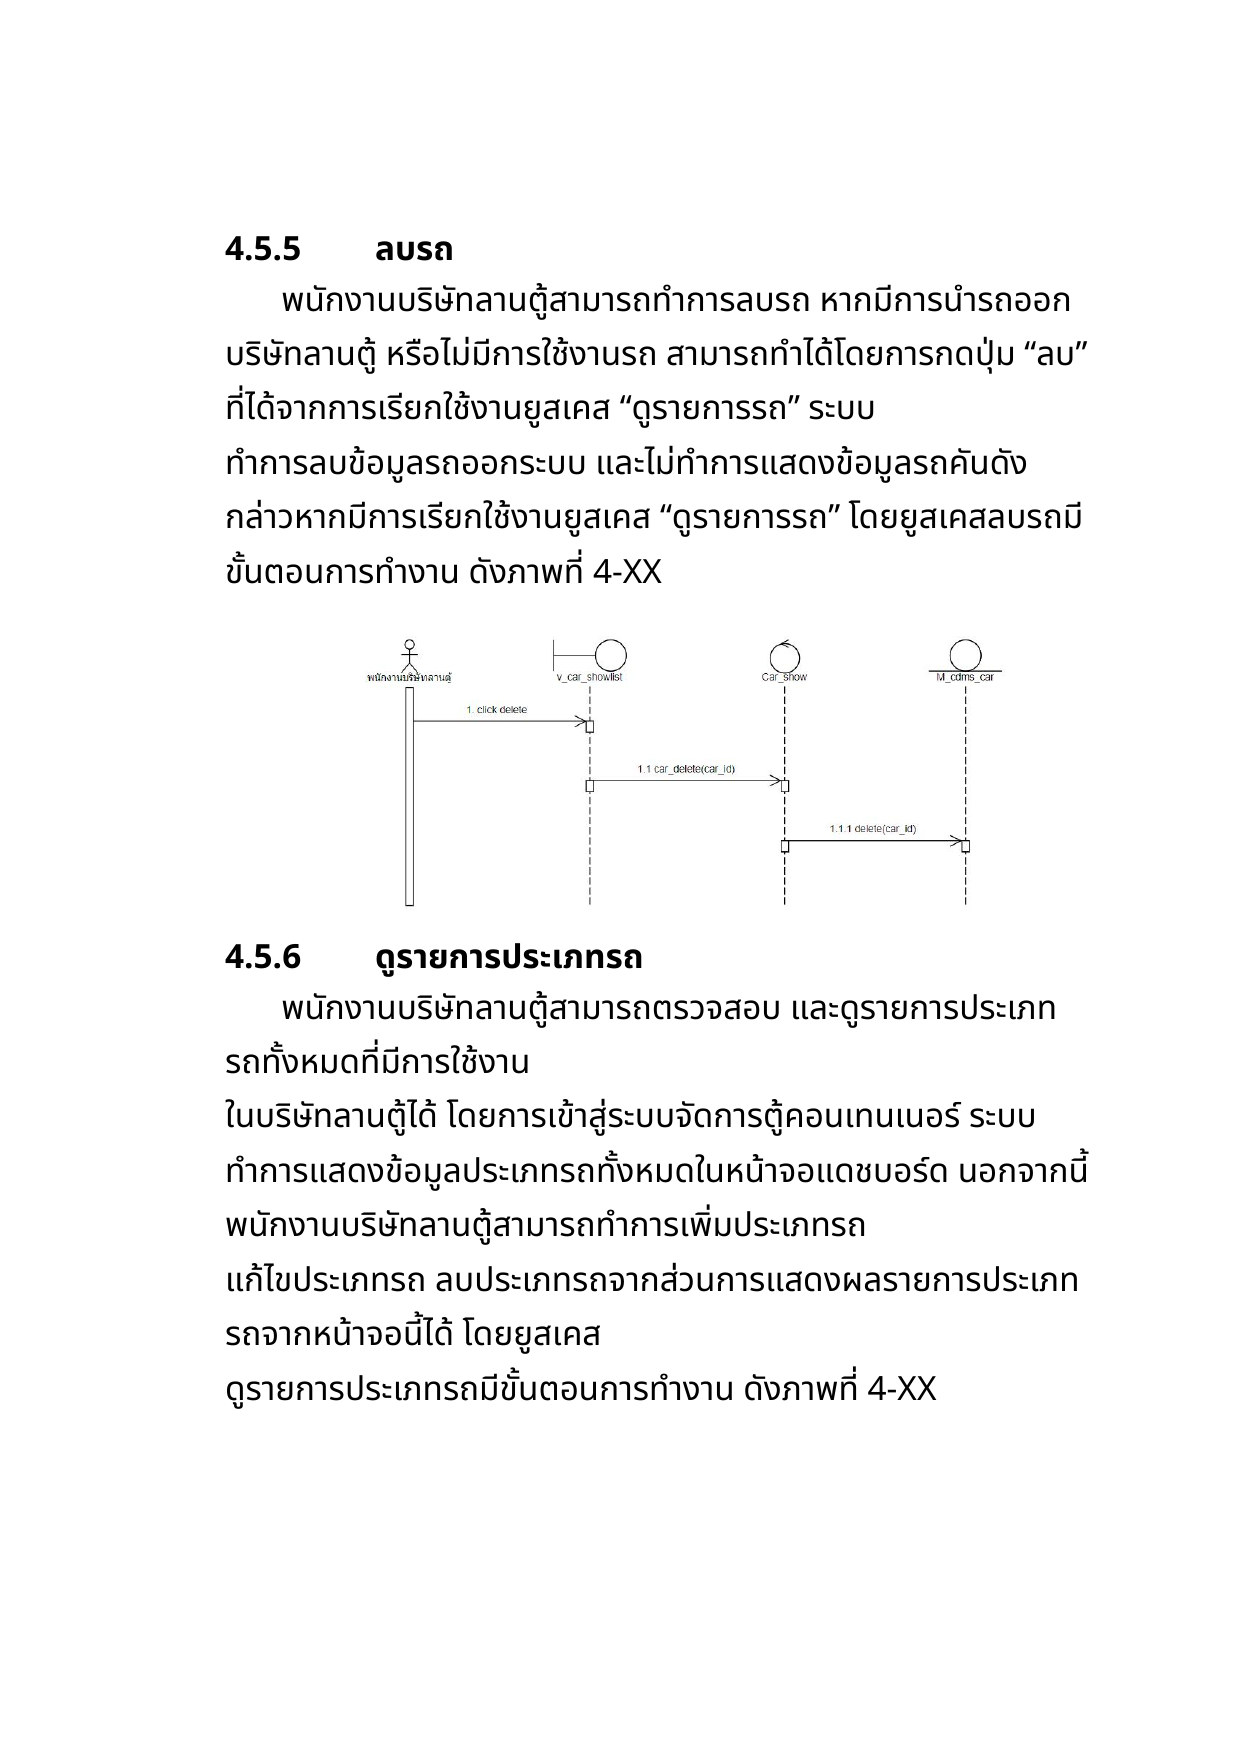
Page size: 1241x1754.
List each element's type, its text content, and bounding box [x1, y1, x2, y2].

text พนักงานบริษัทลานตู้สามารถทำการลบรถ หากมีการนำรถออกบริษัทลานตู้ หรือไม่มีการใช้งานรถ สามารถทำได้โดยการกดปุ่ม “ลบ” ที่ได้จากการเรียกใช้งานยูสเคส “ดูรายการรถ” ระบบ ทำการลบข้อมูลรถออกระบบ และไม่ทำการแสดงข้อมูลรถคันดังกล่าวหากมีการเรียกใช้งานยูสเคส “ดูรายการรถ” โดยยูสเคสลบรถมีขั้นตอนการทำงาน ดังภาพที่ 4-XX [225, 276, 1090, 598]
picture [341, 618, 1031, 913]
text พนักงานบริษัทลานตู้สามารถตรวจสอบ และดูรายการประเภทรถทั้งหมดที่มีการใช้งาน ในบริษัทลานตู้ได้ โดยการเข้าสู่ระบบจัดการตู้คอนเทนเนอร์ ระบบทำการแสดงข้อมูลประเภทรถทั้งหมดในหน้าจอแดชบอร์ด นอกจากนี้พนักงานบริษัทลานตู้สามารถทำการเพิ่มประเภทรถ แก้ไขประเภทรถ ลบประเภทรถจากส่วนการแสดงผลรายการประเภทรถจากหน้าจอนี้ได้ โดยยูสเคส ดูรายการประเภทรถมีขั้นตอนการทำงาน ดังภาพที่ 4-XX [225, 984, 1090, 1415]
list ดูรายการประเภทรถ [225, 933, 1090, 984]
list ลบรถ [225, 225, 1090, 276]
